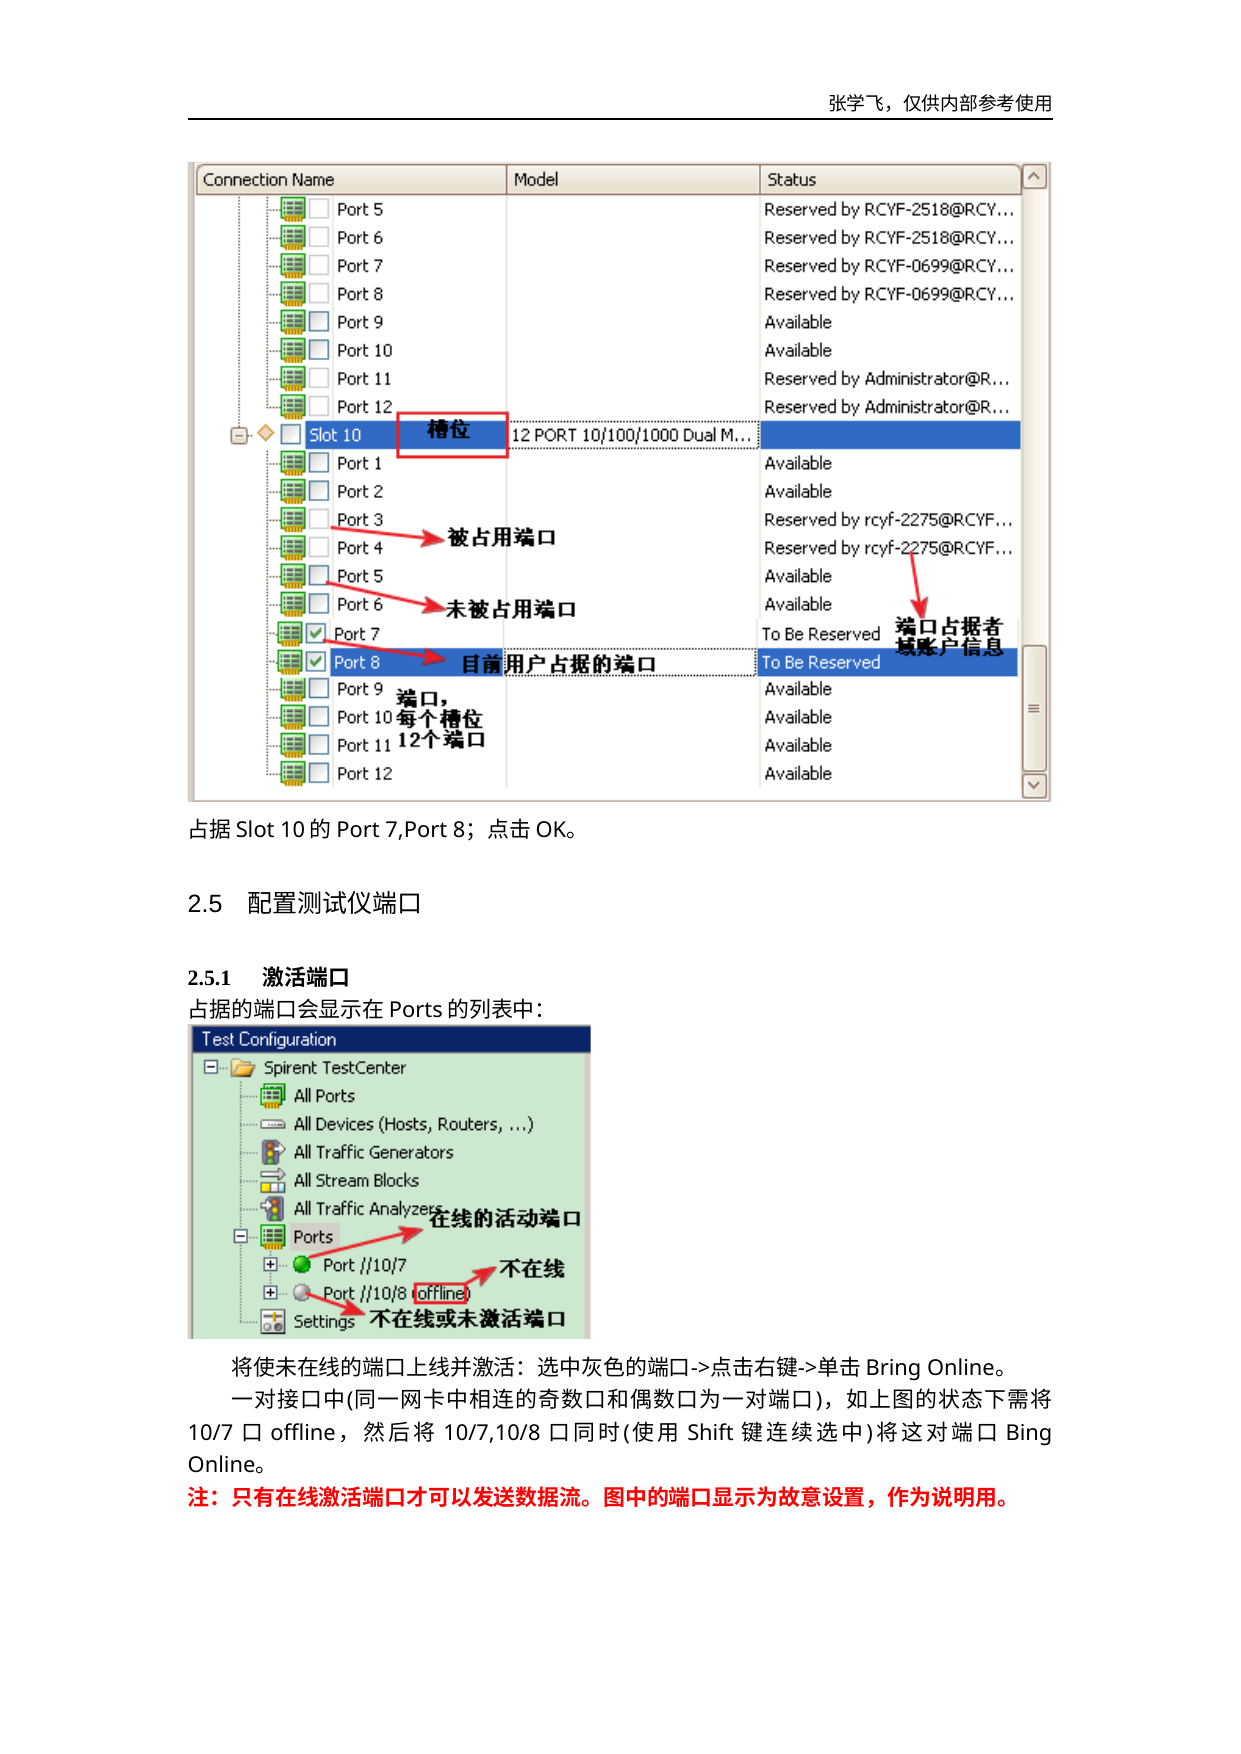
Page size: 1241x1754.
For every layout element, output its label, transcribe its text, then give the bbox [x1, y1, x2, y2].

text 注：只有在线激活端口才可以发送数据流。图中的端口显示为故意设置，作为说明用。 [187, 1479, 1053, 1512]
picture [187, 1024, 591, 1339]
text 占据的端口会显示在Ports的列表中： [187, 992, 1053, 1024]
text 一对接口中(同一网卡中相连的奇数口和偶数口为一对端口)，如上图的状态下需将10/7口offline，然后将10/7,10/8口同时(使用Shift键连续选中)将这对端口Bing Online。 [187, 1382, 1053, 1479]
text 占据Slot 10的 Port 7,Port 8；点击OK。 [187, 812, 1053, 844]
text 将使未在线的端口上线并激活：选中灰色的端口->点击右键->单击Bring Online。 [187, 1349, 1053, 1382]
picture [187, 162, 1052, 802]
text 配置测试仪端口 [187, 869, 1053, 934]
subtitle 激活端口 [187, 959, 1053, 992]
